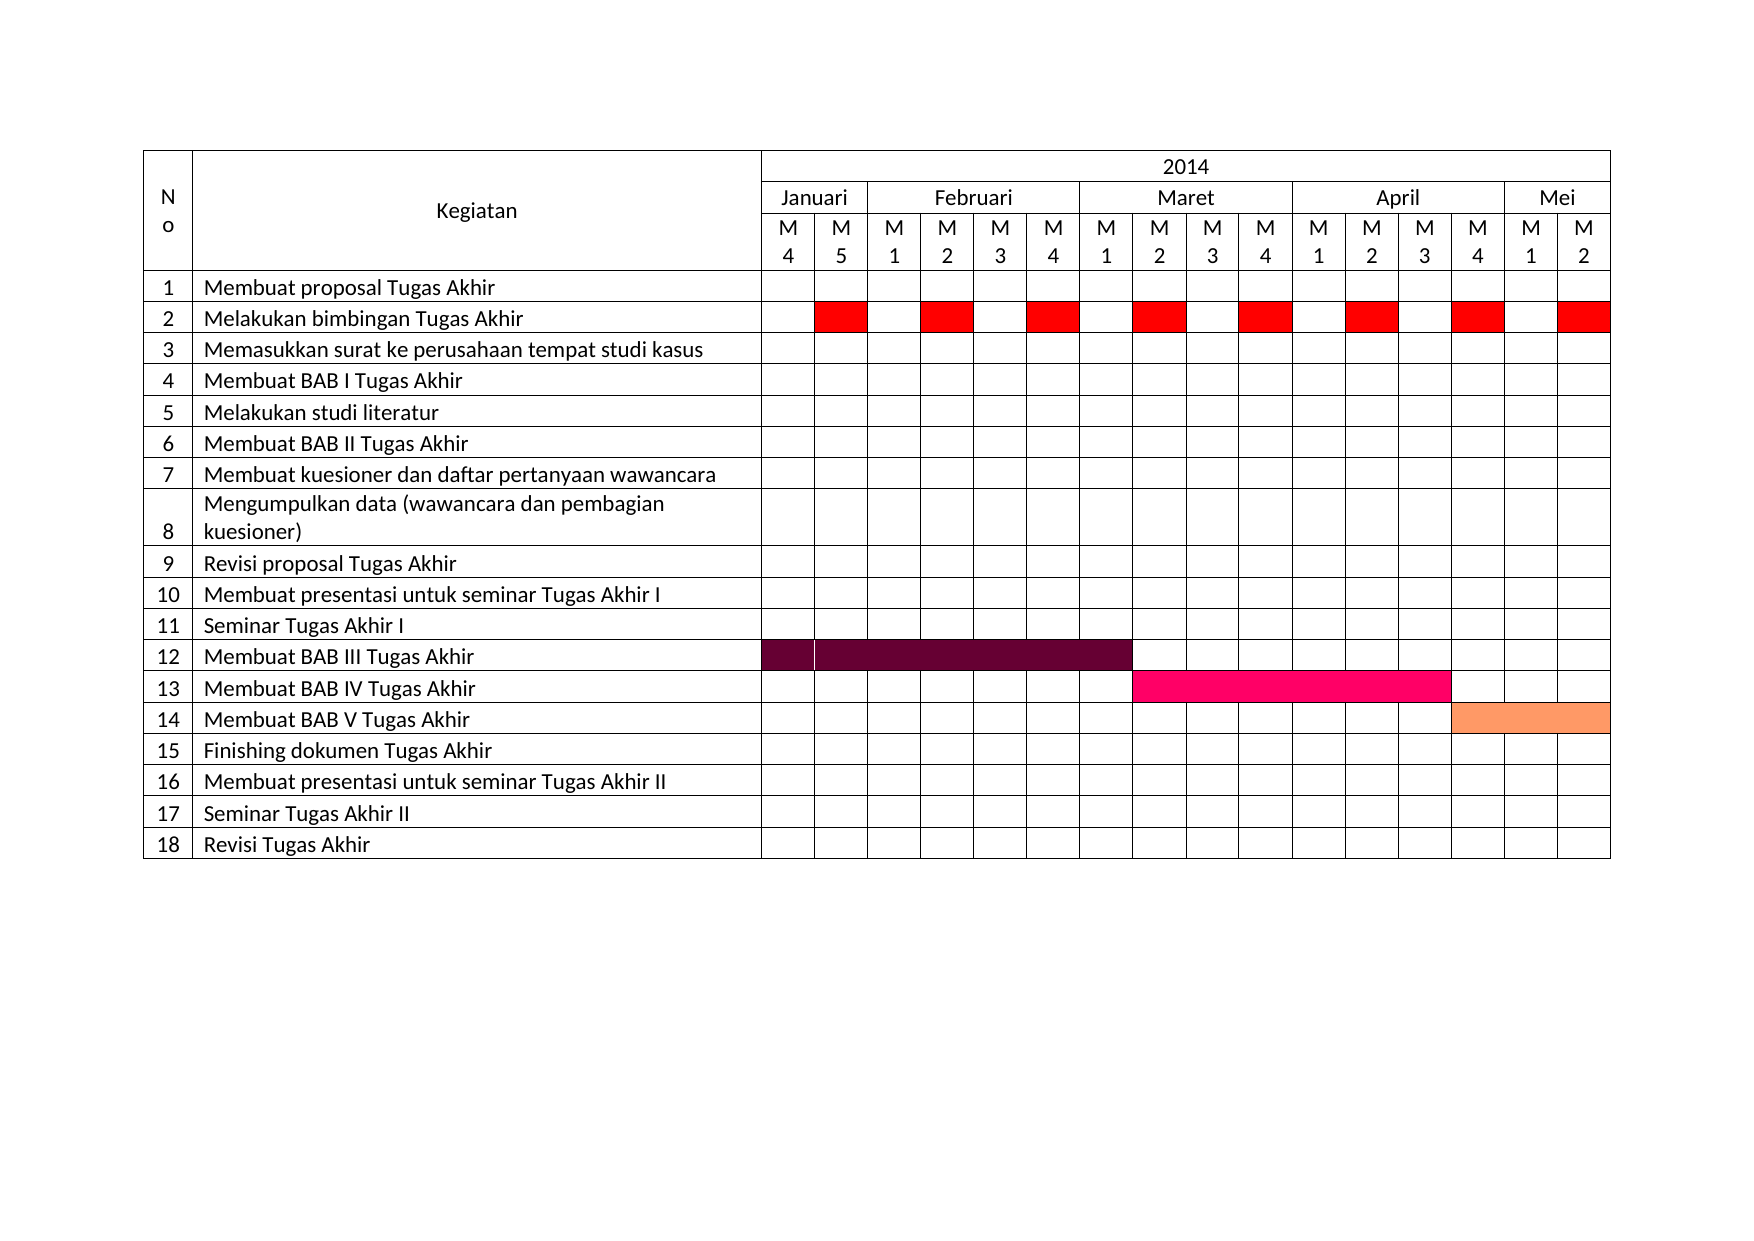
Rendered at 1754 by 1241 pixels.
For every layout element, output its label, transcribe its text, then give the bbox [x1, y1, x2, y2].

table_cell [1239, 364, 1292, 394]
table_cell [868, 364, 920, 394]
table_cell [1187, 271, 1238, 301]
table_cell [1027, 333, 1079, 363]
table_cell [921, 734, 973, 764]
table_cell [1027, 546, 1079, 577]
table_cell [1027, 578, 1079, 608]
table_cell [921, 609, 973, 639]
table_cell [868, 396, 920, 426]
table_cell [1239, 765, 1292, 795]
table_cell [1346, 546, 1398, 577]
table_cell [1558, 333, 1610, 363]
table_cell [1293, 828, 1345, 858]
table_cell [974, 489, 1026, 545]
table_cell [868, 640, 921, 670]
table_cell [921, 396, 973, 426]
table_cell [1345, 671, 1398, 702]
table_cell [1080, 671, 1132, 702]
table_cell [1558, 364, 1610, 394]
table_cell [868, 671, 920, 702]
table_cell [1187, 578, 1238, 608]
table_cell [921, 458, 973, 488]
table_cell [1187, 796, 1238, 827]
table_cell [868, 546, 920, 577]
table_cell [1133, 546, 1186, 577]
table_cell [1187, 427, 1238, 457]
table_cell Seminar Tugas Akhir I [193, 609, 761, 639]
table_cell [868, 302, 920, 332]
table_header 2014 [762, 151, 1610, 181]
table_cell [1399, 271, 1451, 301]
table_cell [921, 302, 973, 332]
table_cell [1558, 734, 1610, 764]
table_cell [815, 489, 867, 545]
table_cell [1399, 546, 1451, 577]
table_cell [1346, 703, 1398, 733]
table_cell [1504, 703, 1557, 733]
table_cell [974, 640, 1027, 670]
table_cell [1027, 458, 1079, 488]
table_cell [815, 427, 867, 457]
table_cell [1239, 271, 1292, 301]
table_cell Seminar Tugas Akhir II [193, 796, 761, 827]
table_cell [1399, 489, 1451, 545]
table_cell [1080, 271, 1132, 301]
table_cell [921, 489, 973, 545]
table_cell [1293, 302, 1345, 332]
table_cell [1452, 302, 1504, 332]
table_cell [1027, 364, 1079, 394]
table_cell [1239, 703, 1292, 733]
table_cell Membuat presentasi untuk seminar Tugas Akhir II [193, 765, 761, 795]
table_cell [868, 703, 920, 733]
table_cell [1558, 796, 1610, 827]
table_cell Januari [762, 182, 867, 212]
table_cell [1558, 458, 1610, 488]
table_cell [868, 609, 920, 639]
table_cell [762, 427, 814, 457]
table_cell 10 [144, 578, 192, 608]
table_cell Melakukan studi literatur [193, 396, 761, 426]
table_cell [1399, 458, 1451, 488]
table_cell [1558, 427, 1610, 457]
table_cell [815, 703, 867, 733]
table_cell [1399, 796, 1451, 827]
table_cell [1133, 302, 1186, 332]
table_cell 7 [144, 458, 192, 488]
table_cell 4 [144, 364, 192, 394]
table_cell [1505, 458, 1557, 488]
table_cell [1027, 489, 1079, 545]
table_cell [1558, 396, 1610, 426]
table_cell [1133, 396, 1186, 426]
table_cell [1452, 458, 1504, 488]
table_cell [1027, 796, 1079, 827]
table_cell 11 [144, 609, 192, 639]
table_cell [1452, 396, 1504, 426]
table_cell [1452, 333, 1504, 363]
table_cell [762, 796, 814, 827]
table_cell [1080, 796, 1132, 827]
table_cell [868, 458, 920, 488]
table_cell M2 [1558, 214, 1610, 269]
table_cell [1558, 578, 1610, 608]
table_cell [974, 765, 1026, 795]
table_cell M4 [1239, 214, 1292, 269]
table_cell [1080, 427, 1132, 457]
table_cell [1080, 609, 1132, 639]
table_cell [974, 671, 1026, 702]
table_cell Revisi Tugas Akhir [193, 828, 761, 858]
table_cell [1346, 734, 1398, 764]
table_cell [1027, 765, 1079, 795]
table_cell Membuat BAB I Tugas Akhir [193, 364, 761, 394]
table_cell [1452, 271, 1504, 301]
table_cell [974, 302, 1026, 332]
table_cell [1133, 640, 1186, 670]
table_cell [762, 703, 814, 733]
table_cell [974, 427, 1026, 457]
table_cell [1452, 578, 1504, 608]
table_cell [868, 271, 920, 301]
table_cell [815, 796, 867, 827]
table_cell [1027, 609, 1079, 639]
table_cell 8 [144, 489, 192, 545]
table_cell [921, 796, 973, 827]
table_cell [1505, 364, 1557, 394]
table_cell [1133, 671, 1186, 702]
table_cell [1346, 271, 1398, 301]
table_cell [1293, 578, 1345, 608]
table_cell Membuat BAB V Tugas Akhir [193, 703, 761, 733]
table_cell [762, 578, 814, 608]
table_cell [1452, 609, 1504, 639]
table_cell [1293, 765, 1345, 795]
table_cell [1239, 427, 1292, 457]
table_cell [868, 427, 920, 457]
table_cell [1239, 640, 1292, 670]
table_cell [1027, 828, 1079, 858]
table_cell [1239, 671, 1292, 702]
table_cell [1080, 734, 1132, 764]
table_cell [815, 734, 867, 764]
table_cell Membuat presentasi untuk seminar Tugas Akhir I [193, 578, 761, 608]
table_cell [1505, 671, 1557, 702]
table_cell [1399, 734, 1451, 764]
table_cell [762, 302, 814, 332]
table_cell [1505, 302, 1557, 332]
table_cell [1293, 796, 1345, 827]
table_cell [1133, 364, 1186, 394]
table_cell [1187, 396, 1238, 426]
table_cell M3 [1399, 214, 1451, 269]
table_cell [1399, 828, 1451, 858]
table_cell [974, 578, 1026, 608]
table_cell [1027, 302, 1079, 332]
table_cell Februari [868, 182, 1079, 212]
table_cell [868, 796, 920, 827]
table_cell [1558, 765, 1610, 795]
table_cell [1398, 671, 1451, 702]
table_cell [762, 364, 814, 394]
table_cell [1239, 828, 1292, 858]
table_cell [1505, 640, 1557, 670]
table_cell [1505, 271, 1557, 301]
table_cell [1027, 396, 1079, 426]
table_cell [1133, 828, 1186, 858]
table_cell [1346, 302, 1398, 332]
table_cell [1505, 734, 1557, 764]
table_cell [1080, 828, 1132, 858]
table_cell [1505, 396, 1557, 426]
table_cell [1027, 640, 1080, 670]
table_cell 12 [144, 640, 192, 670]
table_cell [1346, 427, 1398, 457]
table_cell 6 [144, 427, 192, 457]
table_cell M4 [1027, 214, 1079, 269]
table_cell [1346, 333, 1398, 363]
table_cell [1452, 489, 1504, 545]
table_cell [1133, 271, 1186, 301]
table_cell 18 [144, 828, 192, 858]
table_cell [974, 796, 1026, 827]
table_cell [1133, 734, 1186, 764]
table_cell [1133, 609, 1186, 639]
table_cell [1505, 796, 1557, 827]
table_cell 3 [144, 333, 192, 363]
table_cell M4 [1452, 214, 1504, 269]
table_cell [1080, 458, 1132, 488]
table_cell [1027, 734, 1079, 764]
table_cell [1399, 703, 1451, 733]
table_cell [1505, 828, 1557, 858]
table_cell [1505, 609, 1557, 639]
table_cell M4 [762, 214, 814, 269]
table_cell [1187, 640, 1238, 670]
table_cell [1558, 489, 1610, 545]
table_cell [1186, 671, 1239, 702]
table_cell 13 [144, 671, 192, 702]
table_cell [762, 396, 814, 426]
table_cell [921, 578, 973, 608]
table_cell 5 [144, 396, 192, 426]
table_cell [815, 765, 867, 795]
table_cell 1 [144, 271, 192, 301]
table_cell Revisi proposal Tugas Akhir [193, 546, 761, 577]
table_cell [974, 364, 1026, 394]
table_cell [1293, 427, 1345, 457]
table_cell [762, 489, 814, 545]
table_cell [1346, 828, 1398, 858]
table_cell [1080, 546, 1132, 577]
table_cell [1133, 489, 1186, 545]
table_cell M3 [1187, 214, 1238, 269]
table_cell [815, 333, 867, 363]
table_cell [1027, 427, 1079, 457]
table_cell [815, 671, 867, 702]
table_cell [921, 333, 973, 363]
table_cell [1346, 765, 1398, 795]
table_cell [1293, 546, 1345, 577]
table_cell [1399, 333, 1451, 363]
table_cell M3 [974, 214, 1026, 269]
table_cell [921, 546, 973, 577]
table_cell [1505, 546, 1557, 577]
table_cell [1399, 364, 1451, 394]
table_cell [1080, 703, 1132, 733]
table_cell [1239, 302, 1292, 332]
table_cell [1452, 796, 1504, 827]
table_cell [1452, 734, 1504, 764]
table_cell [868, 765, 920, 795]
table_cell 17 [144, 796, 192, 827]
table_cell [974, 396, 1026, 426]
table_cell [1080, 364, 1132, 394]
table_cell [1293, 364, 1345, 394]
table_cell 9 [144, 546, 192, 577]
table_cell Membuat proposal Tugas Akhir [193, 271, 761, 301]
table_cell [1080, 333, 1132, 363]
table_cell M2 [1133, 214, 1186, 269]
table_cell [921, 364, 973, 394]
table_cell [1239, 458, 1292, 488]
table_cell [1292, 671, 1345, 702]
table_cell M2 [921, 214, 973, 269]
table_cell M1 [1505, 214, 1557, 269]
table_cell [921, 765, 973, 795]
table_cell [1293, 640, 1345, 670]
table_cell [974, 458, 1026, 488]
table_cell [868, 578, 920, 608]
table_cell [815, 396, 867, 426]
table_cell [1505, 333, 1557, 363]
table_cell [1187, 546, 1238, 577]
table_cell [1293, 703, 1345, 733]
table_cell [974, 546, 1026, 577]
table_cell [1239, 734, 1292, 764]
table_cell [1293, 396, 1345, 426]
table_cell M1 [868, 214, 920, 269]
table_cell Maret [1080, 182, 1292, 212]
table_cell Membuat kuesioner dan daftar pertanyaan wawancara [193, 458, 761, 488]
table_cell Melakukan bimbingan Tugas Akhir [193, 302, 761, 332]
table_cell [1346, 609, 1398, 639]
table_cell [762, 734, 814, 764]
table_cell [1558, 640, 1610, 670]
table_cell [1293, 489, 1345, 545]
table_cell [1399, 765, 1451, 795]
table_cell [1346, 578, 1398, 608]
table_cell [1293, 458, 1345, 488]
table_cell Membuat BAB II Tugas Akhir [193, 427, 761, 457]
table_cell [1293, 734, 1345, 764]
table_cell [1239, 609, 1292, 639]
table_cell [921, 828, 973, 858]
table_cell April [1293, 182, 1504, 212]
table_cell [1133, 765, 1186, 795]
table_cell [1080, 578, 1132, 608]
table_cell [868, 828, 920, 858]
table_cell [1239, 796, 1292, 827]
table_cell [1558, 546, 1610, 577]
table_cell [1505, 489, 1557, 545]
table_cell [1346, 489, 1398, 545]
table_cell [974, 609, 1026, 639]
table_cell [815, 609, 867, 639]
table_cell [1133, 578, 1186, 608]
table_cell M1 [1080, 214, 1132, 269]
table_header No [144, 151, 192, 269]
table_cell [1452, 671, 1504, 702]
table_cell [815, 546, 867, 577]
table_cell [1558, 828, 1610, 858]
table_cell [1293, 271, 1345, 301]
table_cell [1080, 396, 1132, 426]
table_cell [1399, 302, 1451, 332]
table_cell [1346, 364, 1398, 394]
table_cell [1505, 427, 1557, 457]
table_cell [1452, 703, 1504, 733]
table_cell [762, 765, 814, 795]
table_cell [1027, 271, 1079, 301]
table_cell [815, 302, 867, 332]
table_cell Mengumpulkan data (wawancara dan pembagian kuesioner) [193, 489, 761, 545]
table_cell [1505, 578, 1557, 608]
table_cell [974, 828, 1026, 858]
table_cell [1558, 609, 1610, 639]
table_cell [1558, 271, 1610, 301]
table_cell [1452, 828, 1504, 858]
table_cell [1399, 427, 1451, 457]
table_cell [762, 828, 814, 858]
table_cell [1452, 364, 1504, 394]
table_cell [1133, 458, 1186, 488]
table_cell [921, 427, 973, 457]
table_cell 16 [144, 765, 192, 795]
table_cell [1133, 427, 1186, 457]
table_cell [974, 703, 1026, 733]
table_cell [815, 578, 867, 608]
table_cell [1133, 333, 1186, 363]
table_cell [762, 609, 814, 639]
table_cell [1399, 578, 1451, 608]
table_cell [974, 734, 1026, 764]
table_cell [1133, 796, 1186, 827]
table_cell [1239, 333, 1292, 363]
table_cell 2 [144, 302, 192, 332]
table_cell [762, 671, 814, 702]
table_cell [1133, 703, 1186, 733]
table_cell [1027, 703, 1079, 733]
table_cell [1293, 333, 1345, 363]
table_cell [1080, 765, 1132, 795]
table_cell [921, 640, 974, 670]
table_cell Finishing dokumen Tugas Akhir [193, 734, 761, 764]
table_cell [762, 458, 814, 488]
table_cell [1187, 489, 1238, 545]
table_cell [921, 703, 973, 733]
table_cell [762, 546, 814, 577]
table_cell Mei [1505, 182, 1610, 212]
table_cell M1 [1293, 214, 1345, 269]
table_cell [1452, 546, 1504, 577]
table_header Kegiatan [193, 151, 761, 269]
table_cell [868, 734, 920, 764]
table_cell [762, 271, 814, 301]
table_cell [1399, 640, 1451, 670]
table_cell [1399, 396, 1451, 426]
table_cell [815, 364, 867, 394]
table_cell M2 [1346, 214, 1398, 269]
table_cell [1187, 302, 1238, 332]
table_cell [1452, 640, 1504, 670]
table_cell [1239, 546, 1292, 577]
table_cell [868, 489, 920, 545]
table_cell [974, 333, 1026, 363]
table_cell [815, 271, 867, 301]
table_cell [1505, 765, 1557, 795]
table_cell [1080, 302, 1132, 332]
table_cell [1080, 489, 1132, 545]
table_cell [1346, 458, 1398, 488]
table_cell [762, 640, 814, 670]
table_cell [1346, 396, 1398, 426]
table_cell 14 [144, 703, 192, 733]
table_cell Membuat BAB III Tugas Akhir [193, 640, 761, 670]
table_cell [1346, 640, 1398, 670]
table_cell [1187, 609, 1238, 639]
table_cell [1187, 333, 1238, 363]
table_cell [1452, 765, 1504, 795]
table_cell [1346, 796, 1398, 827]
table_cell [1187, 703, 1238, 733]
table_cell [868, 333, 920, 363]
table_cell [1187, 458, 1238, 488]
table_cell [1558, 302, 1610, 332]
table_cell [762, 333, 814, 363]
table_cell [1080, 640, 1132, 670]
table_cell [815, 458, 867, 488]
table_cell [1187, 734, 1238, 764]
table_cell [1239, 396, 1292, 426]
table_cell 15 [144, 734, 192, 764]
table_cell Memasukkan surat ke perusahaan tempat studi kasus [193, 333, 761, 363]
table_cell [921, 271, 973, 301]
table_cell [1557, 703, 1610, 733]
table_cell [1239, 578, 1292, 608]
table_cell [1399, 609, 1451, 639]
table_cell [1027, 671, 1079, 702]
table_cell M5 [815, 214, 867, 269]
table_cell [1558, 671, 1610, 702]
table_cell [1239, 489, 1292, 545]
table_cell [815, 828, 867, 858]
table_cell [1187, 364, 1238, 394]
table_cell [1187, 765, 1238, 795]
table_cell [815, 640, 868, 670]
table_cell [1293, 609, 1345, 639]
table_cell [1452, 427, 1504, 457]
table_cell [1187, 828, 1238, 858]
table_cell [974, 271, 1026, 301]
table_cell Membuat BAB IV Tugas Akhir [193, 671, 761, 702]
table_cell [921, 671, 973, 702]
